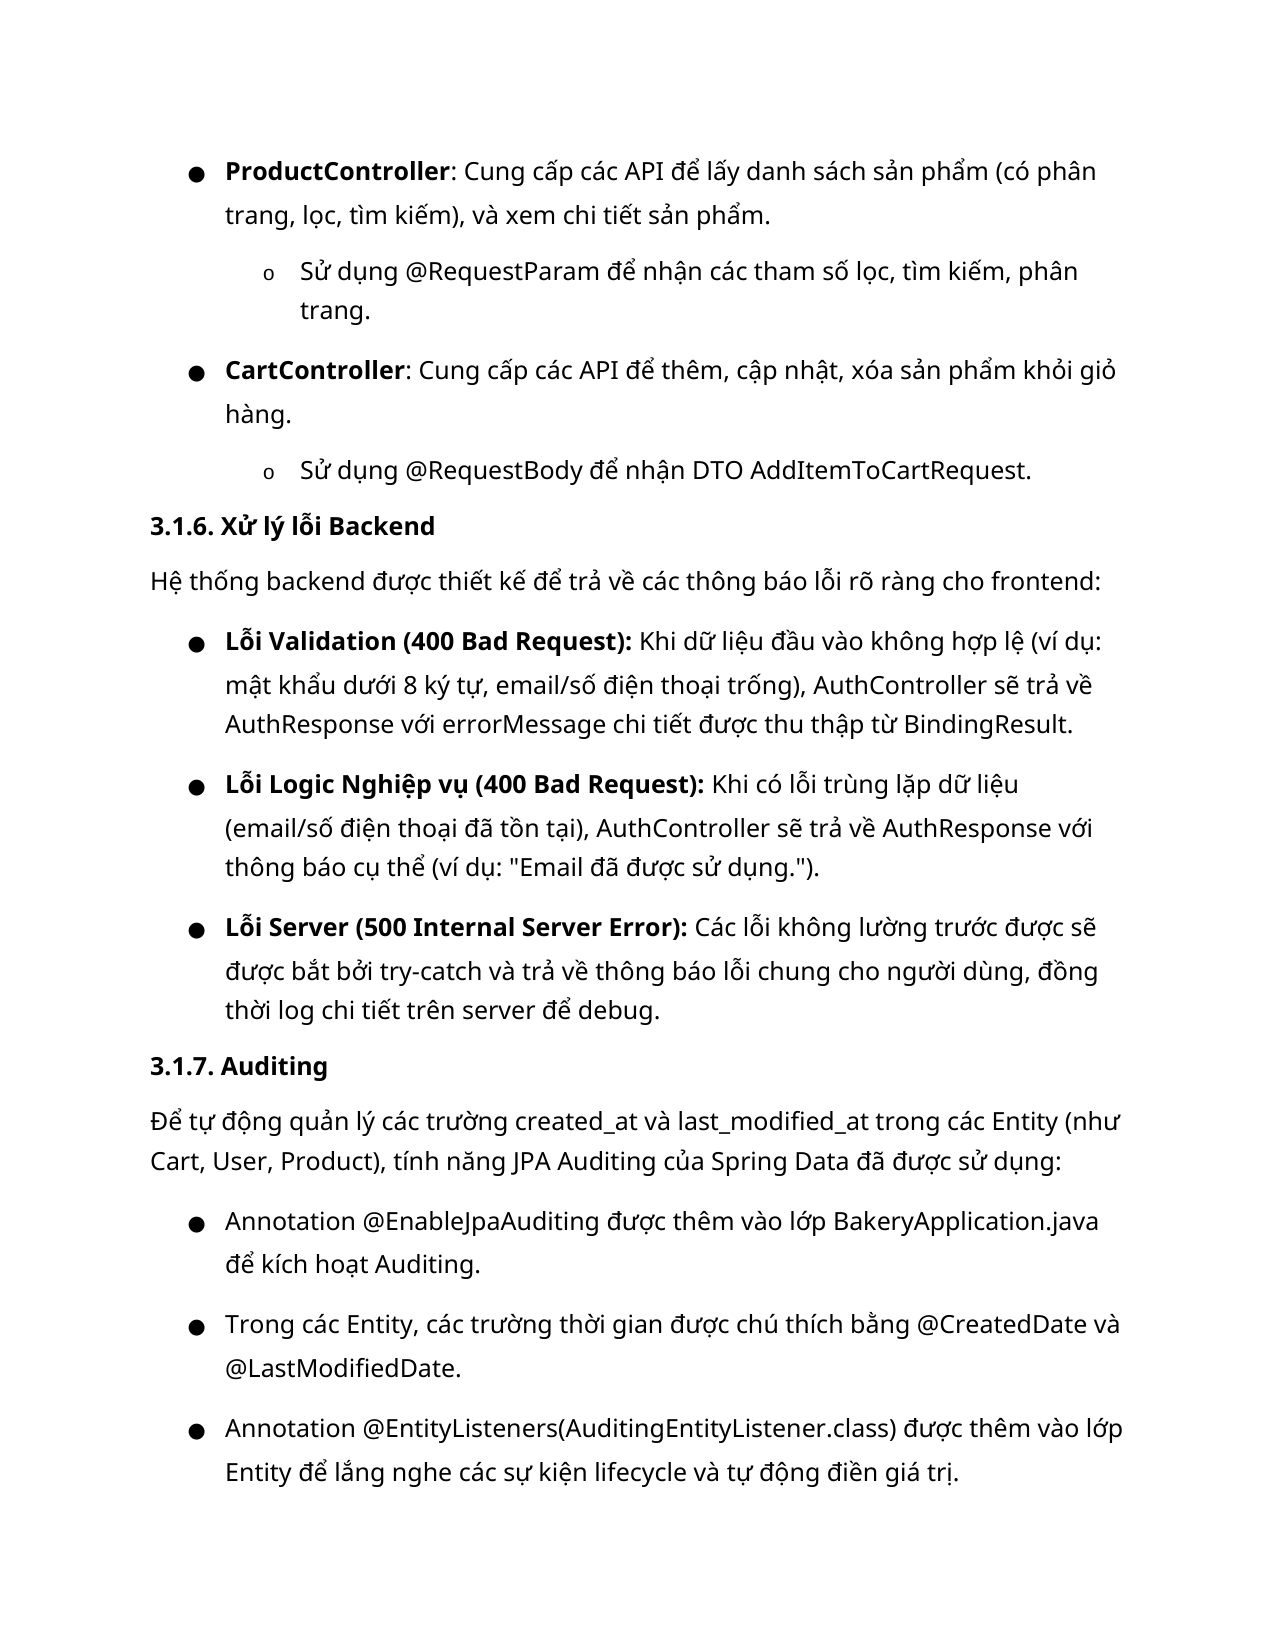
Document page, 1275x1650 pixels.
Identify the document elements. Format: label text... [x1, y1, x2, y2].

text Hệ thống backend được thiết kế để trả về các thông báo lỗi rõ ràng cho frontend: [150, 564, 1125, 598]
list Lỗi Logic Nghiệp vụ (400 Bad Request): Khi có lỗi trùng lặp dữ liệu (email/số điện thoại đã tồn tại), AuthController sẽ trả về AuthResponse với thông báo cụ thể (ví dụ: "Email đã được sử dụng."). [187, 763, 1125, 884]
list Annotation @EntityListeners(AuditingEntityListener.class) được thêm vào lớp Entity để lắng nghe các sự kiện lifecycle và tự động điền giá trị. [187, 1406, 1125, 1488]
text 3.1.6. Xử lý lỗi Backend [150, 508, 1125, 542]
list Lỗi Validation (400 Bad Request): Khi dữ liệu đầu vào không hợp lệ (ví dụ: mật khẩu dưới 8 ký tự, email/số điện thoại trống), AuthController sẽ trả về AuthResponse với errorMessage chi tiết được thu thập từ BindingResult. [187, 620, 1125, 741]
text Để tự động quản lý các trường created_at và last_modified_at trong các Entity (như Cart, User, Product), tính năng JPA Auditing của Spring Data đã được sử dụng: [150, 1104, 1125, 1177]
list Sử dụng @RequestBody để nhận DTO AddItemToCartRequest. [262, 452, 1125, 486]
list Annotation @EnableJpaAuditing được thêm vào lớp BakeryApplication.java để kích hoạt Auditing. [187, 1199, 1125, 1281]
list CartController: Cung cấp các API để thêm, cập nhật, xóa sản phẩm khỏi giỏ hàng. [187, 349, 1125, 431]
list ProductController: Cung cấp các API để lấy danh sách sản phẩm (có phân trang, lọc, tìm kiếm), và xem chi tiết sản phẩm. [187, 150, 1125, 232]
list Sử dụng @RequestParam để nhận các tham số lọc, tìm kiếm, phân trang. [262, 254, 1125, 327]
text 3.1.7. Auditing [150, 1048, 1125, 1082]
list Lỗi Server (500 Internal Server Error): Các lỗi không lường trước được sẽ được bắt bởi try-catch và trả về thông báo lỗi chung cho người dùng, đồng thời log chi tiết trên server để debug. [187, 905, 1125, 1026]
list Trong các Entity, các trường thời gian được chú thích bằng @CreatedDate và @LastModifiedDate. [187, 1303, 1125, 1384]
